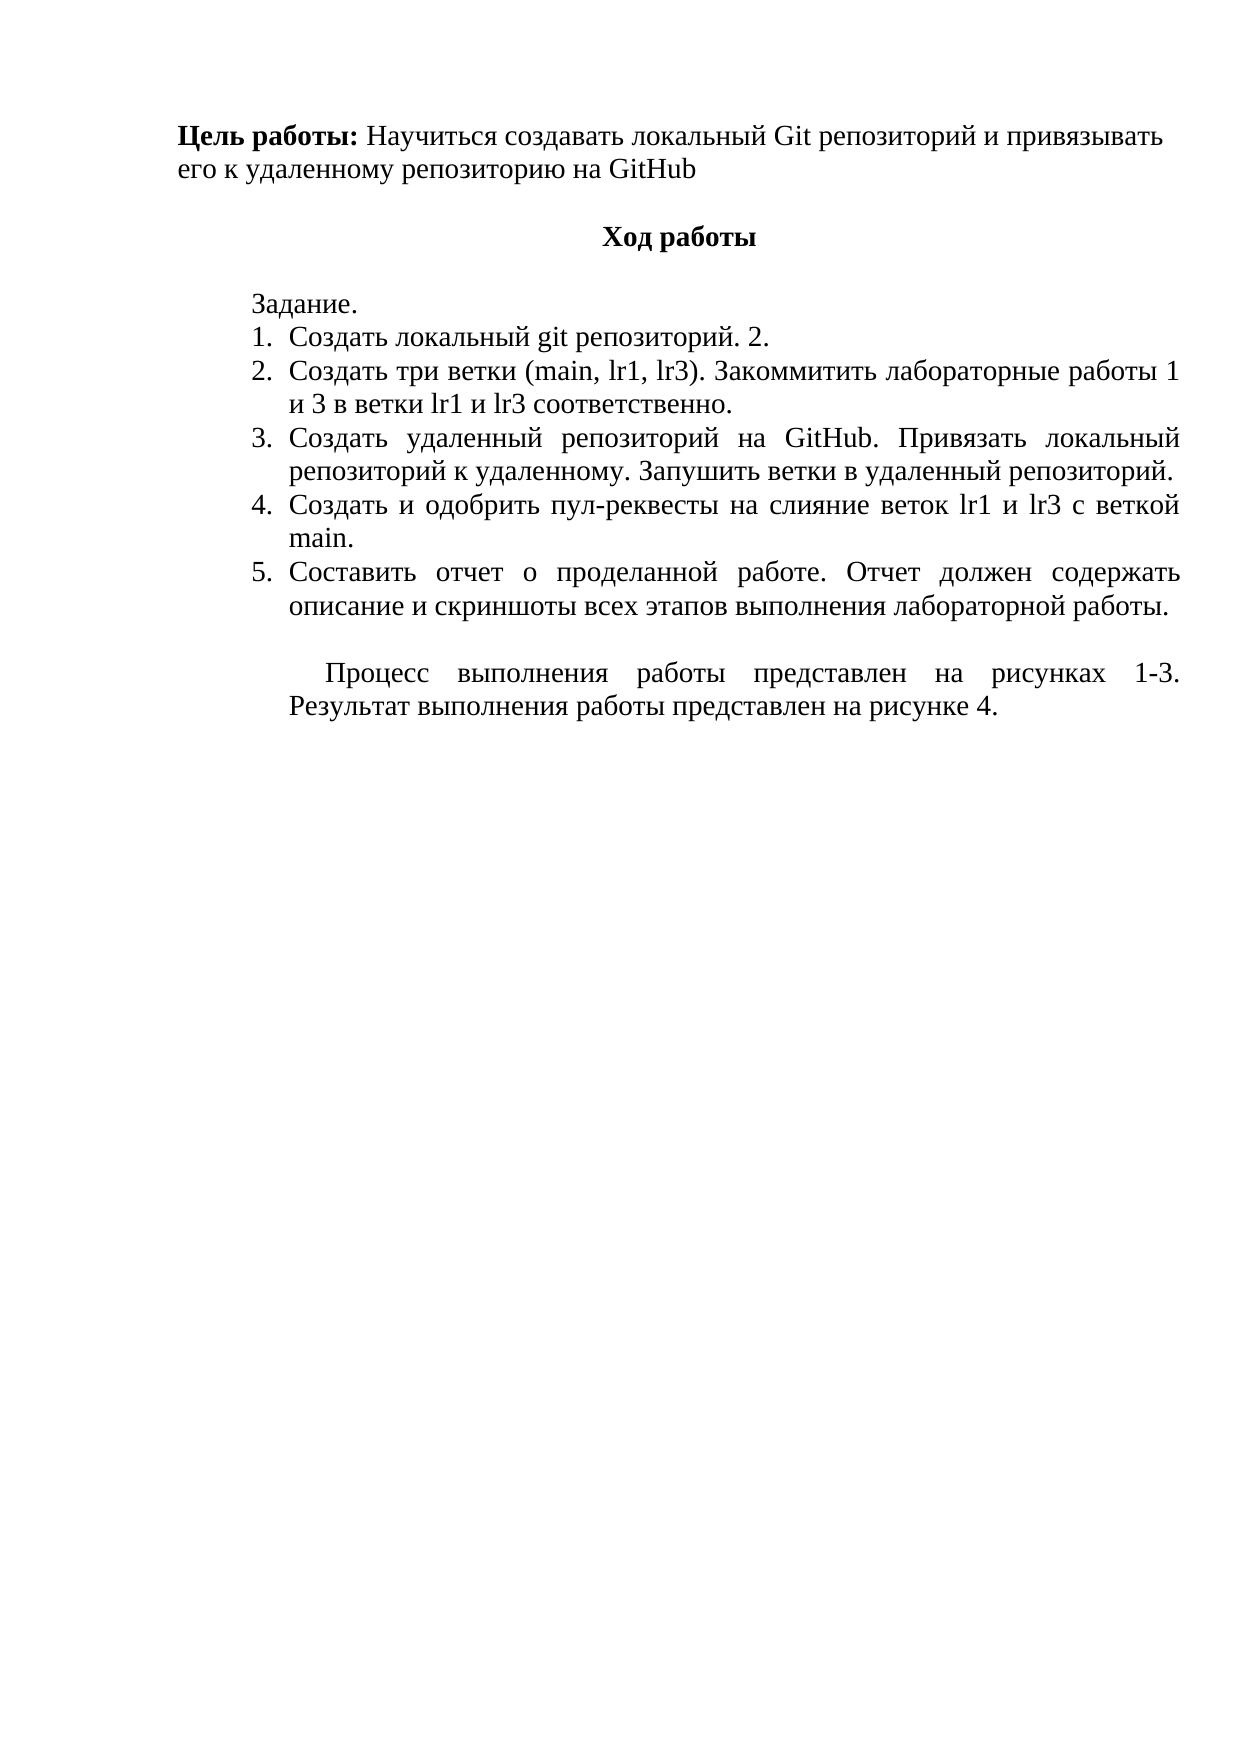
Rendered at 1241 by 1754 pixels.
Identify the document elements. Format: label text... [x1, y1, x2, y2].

list Создать удаленный репозиторий на GitHub. Привязать локальный репозиторий к удаленному. Запушить ветки в удаленный репозиторий. [251, 420, 1181, 487]
list Создать и одобрить пул-реквесты на слияние веток lr1 и lr3 с веткой main. [251, 487, 1181, 554]
list Составить отчет о проделанной работе. Отчет должен содержать описание и скриншоты всех этапов выполнения лабораторной работы. [251, 554, 1181, 621]
text Ход работы [177, 219, 1181, 252]
text Задание. [251, 286, 1181, 319]
list Создать три ветки (main, lr1, lr3). Закоммитить лабораторные работы 1 и 3 в ветки lr1 и lr3 соответственно. [251, 353, 1181, 420]
list Создать локальный git репозиторий. 2. [251, 319, 1181, 353]
text Процесс выполнения работы представлен на рисунках 1-3. Результат выполнения работы представлен на рисунке 4. [288, 655, 1181, 722]
text Цель работы: Научиться создавать локальный Git репозиторий и привязывать его к удаленному репозиторию на GitHub [177, 118, 1181, 185]
